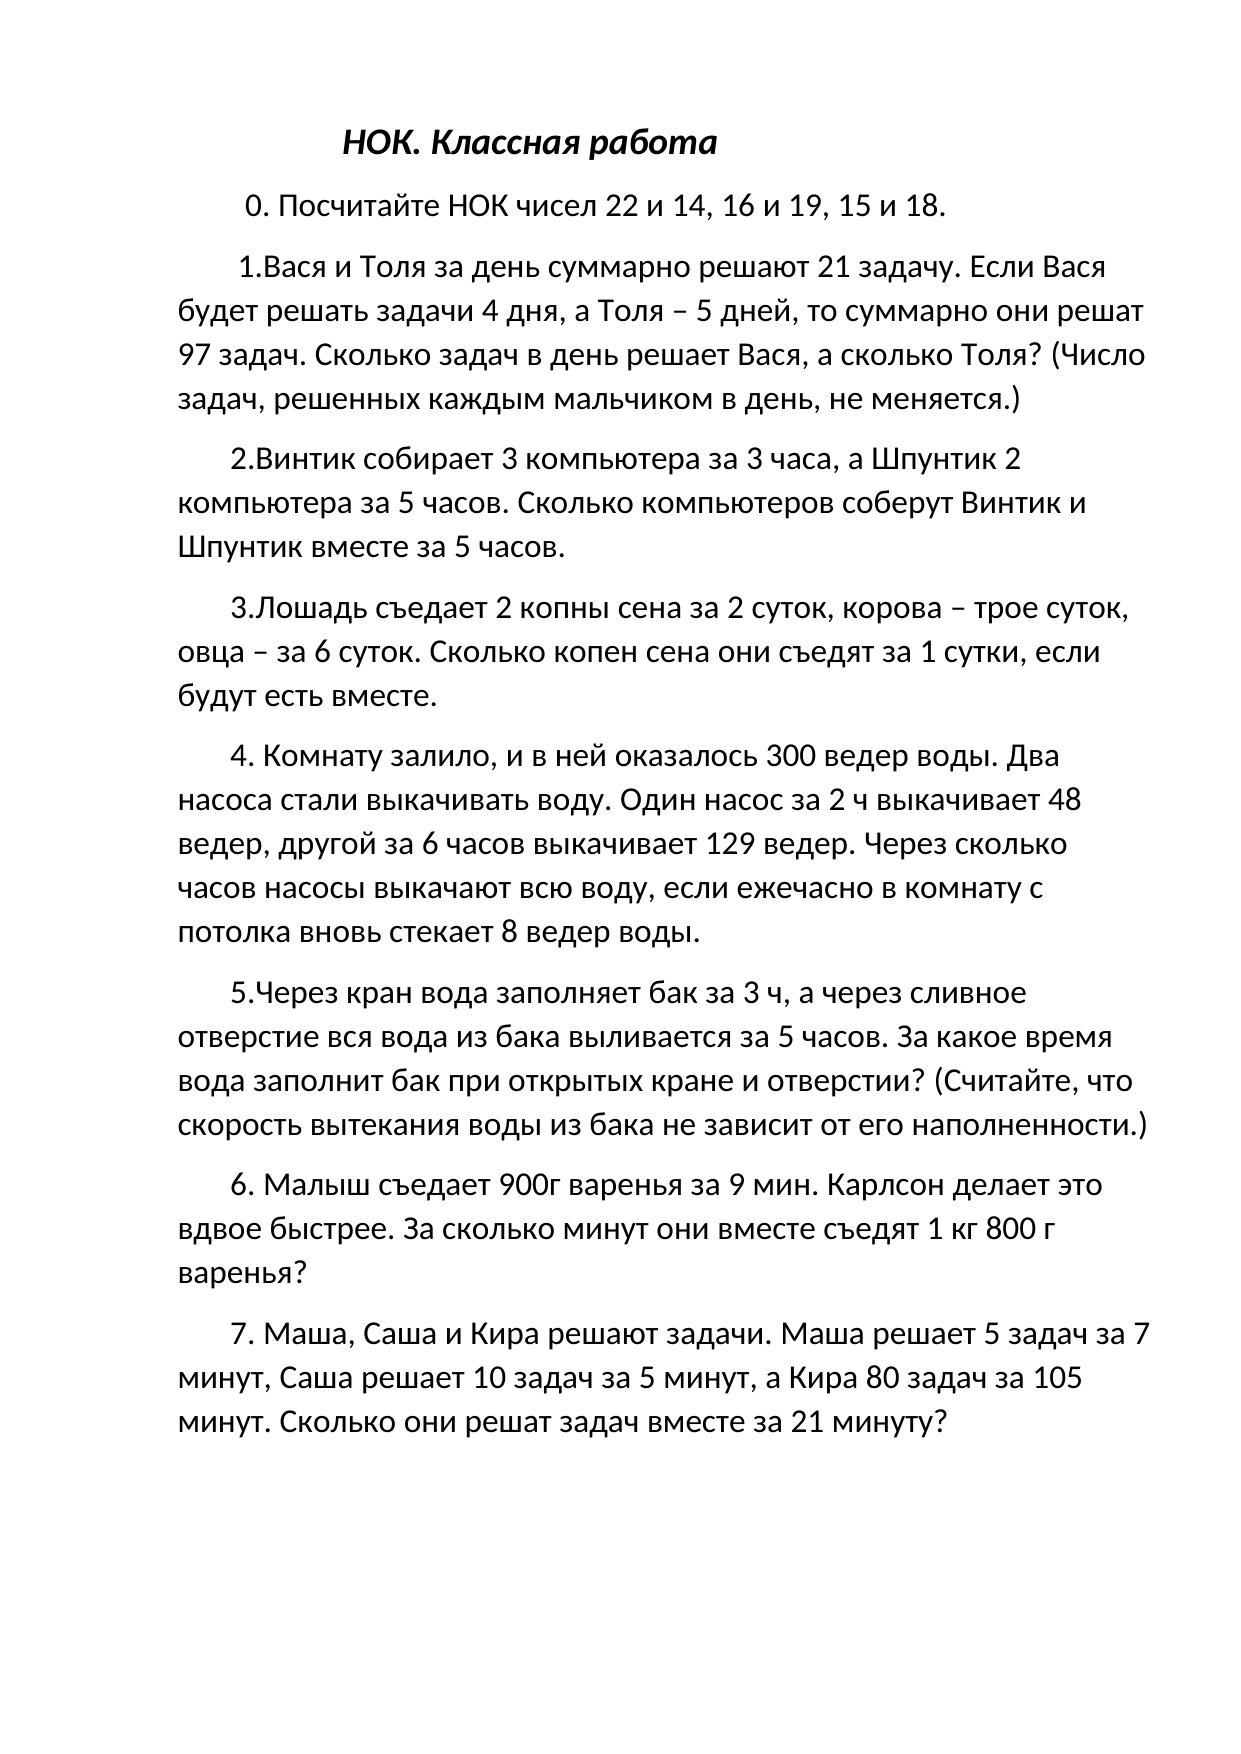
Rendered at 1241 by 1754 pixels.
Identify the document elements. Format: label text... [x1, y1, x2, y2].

text 1.Вася и Толя за день суммарно решают 21 задачу. Если Вася будет решать задачи 4 дня, а Толя – 5 дней, то суммарно они решат 97 задач. Сколько задач в день решает Вася, а сколько Толя? (Число задач, решенных каждым мальчиком в день, не меняется.) [177, 245, 1152, 417]
text 4. Комнату залило, и в ней оказалось 300 ведер воды. Два насоса стали выкачивать воду. Один насос за 2 ч выкачивает 48 ведер, другой за 6 часов выкачивает 129 ведер. Через сколько часов насосы выкачают всю воду, если ежечасно в комнату с потолка вновь стекает 8 ведер воды. [177, 734, 1152, 951]
text НОК. Классная работа [177, 118, 1152, 164]
text 0. Посчитайте НОК чисел 22 и 14, 16 и 19, 15 и 18. [177, 184, 1152, 225]
text 7. Маша, Саша и Кира решают задачи. Маша решает 5 задач за 7 минут, Саша решает 10 задач за 5 минут, а Кира 80 задач за 105 минут. Сколько они решат задач вместе за 21 минуту? [177, 1312, 1152, 1441]
text 6. Малыш съедает 900г варенья за 9 мин. Карлсон делает это вдвое быстрее. За сколько минут они вместе съедят 1 кг 800 г варенья? [177, 1163, 1152, 1292]
text 5.Через кран вода заполняет бак за 3 ч, а через сливное отверстие вся вода из бака выливается за 5 часов. За какое время вода заполнит бак при открытых кране и отверстии? (Считайте, что скорость вытекания воды из бака не зависит от его наполненности.) [177, 971, 1152, 1143]
text 3.Лошадь съедает 2 копны сена за 2 суток, корова – трое суток, овца – за 6 суток. Сколько копен сена они съедят за 1 сутки, если будут есть вместе. [177, 586, 1152, 714]
text 2.Винтик собирает 3 компьютера за 3 часа, а Шпунтик 2 компьютера за 5 часов. Сколько компьютеров соберут Винтик и Шпунтик вместе за 5 часов. [177, 437, 1152, 566]
